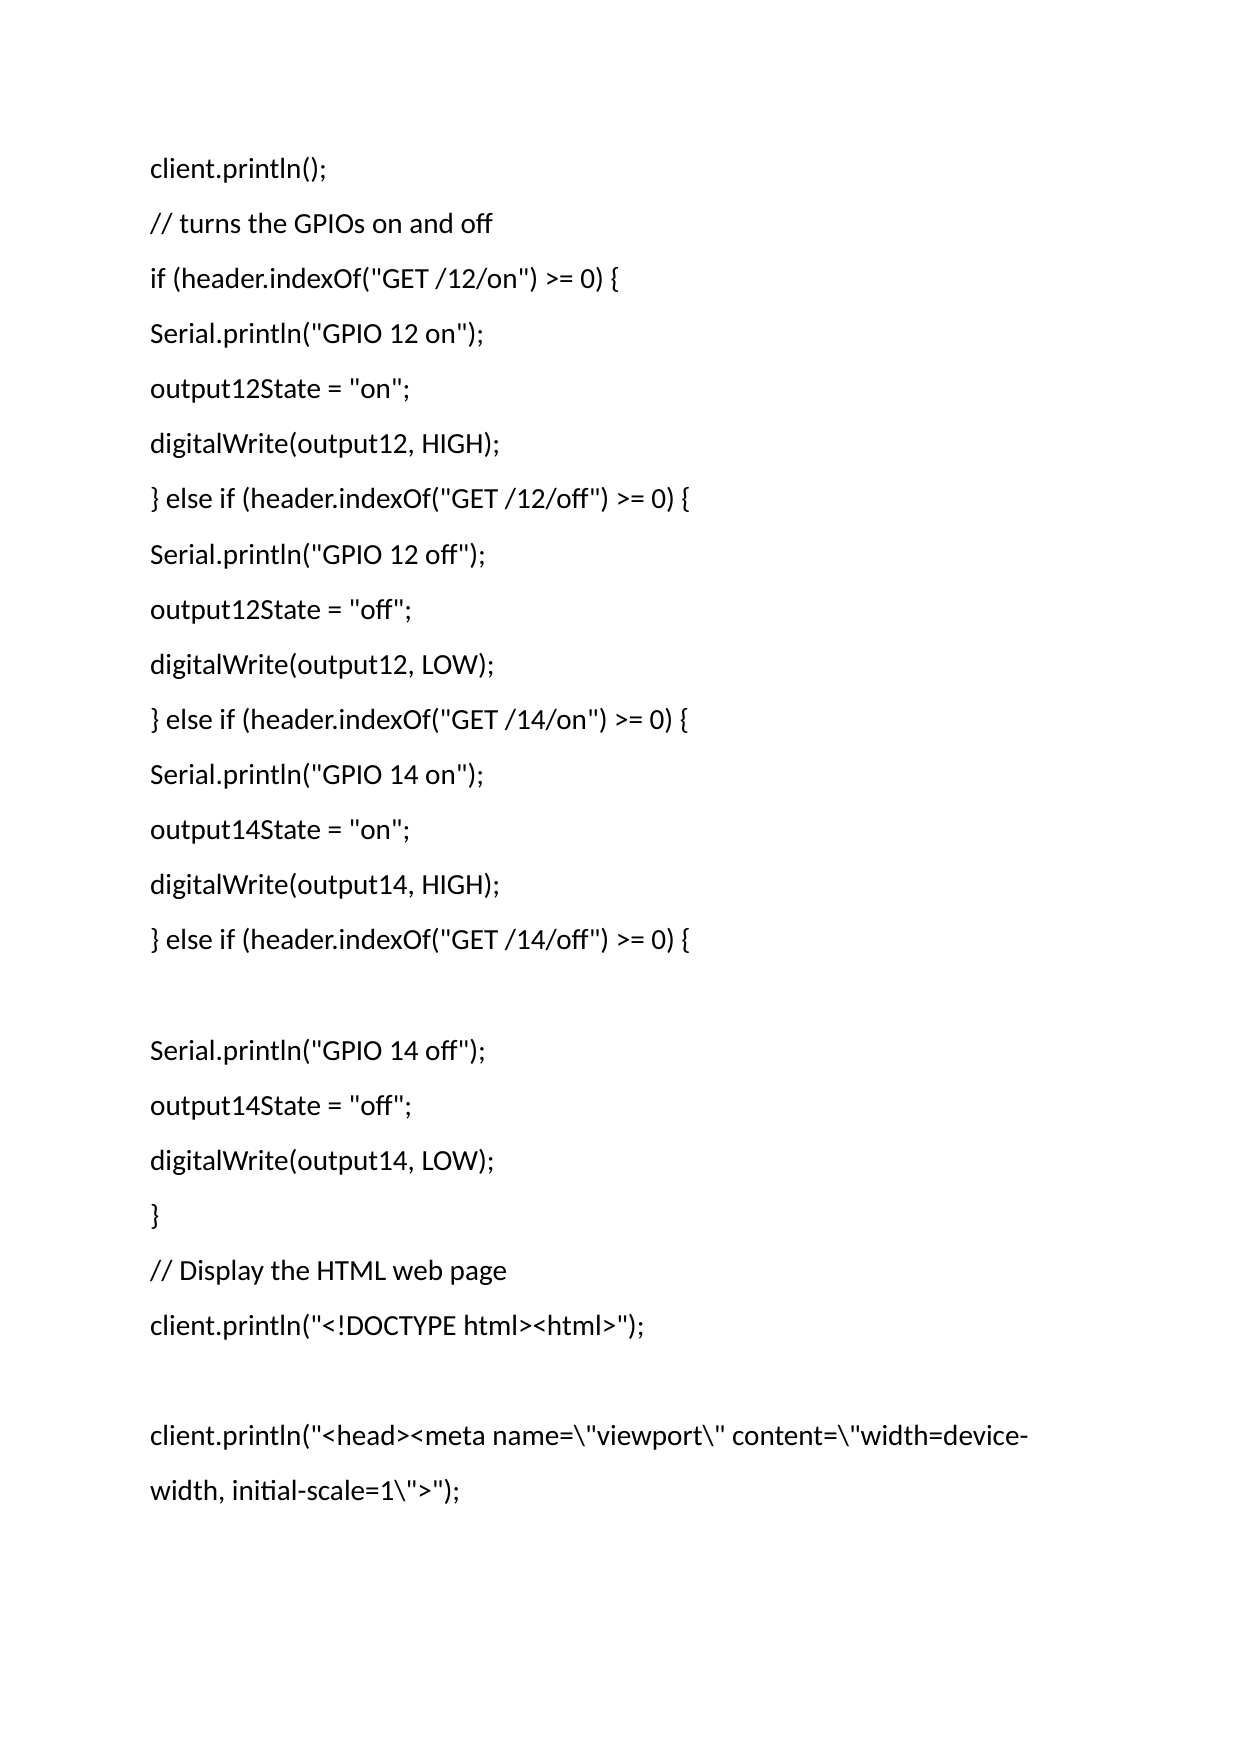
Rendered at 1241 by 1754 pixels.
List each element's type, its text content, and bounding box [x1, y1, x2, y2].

text Serial.println("GPIO 14 off"); [150, 1032, 1090, 1067]
text digitalWrite(output14, LOW); [150, 1142, 1090, 1177]
text digitalWrite(output12, HIGH); [150, 426, 1090, 461]
text client.println(); [150, 150, 1090, 186]
text digitalWrite(output12, LOW); [150, 646, 1090, 682]
text output14State = "on"; [150, 811, 1090, 847]
text // Display the HTML web page [150, 1252, 1090, 1288]
text // turns the GPIOs on and off [150, 205, 1090, 241]
text } else if (header.indexOf("GET /14/off") >= 0) { [150, 921, 1090, 957]
text client.println("<head><meta name=\"viewport\" content=\"width=device- [150, 1417, 1090, 1453]
text Serial.println("GPIO 12 on"); [150, 315, 1090, 351]
text } [150, 1197, 1090, 1233]
text client.println("<!DOCTYPE html><html>"); [150, 1307, 1090, 1343]
text Serial.println("GPIO 14 on"); [150, 756, 1090, 792]
text output12State = "on"; [150, 370, 1090, 406]
text output12State = "off"; [150, 591, 1090, 626]
text width, initial-scale=1\">"); [150, 1472, 1090, 1508]
text output14State = "off"; [150, 1087, 1090, 1122]
text } else if (header.indexOf("GET /14/on") >= 0) { [150, 701, 1090, 737]
text digitalWrite(output14, HIGH); [150, 866, 1090, 902]
text } else if (header.indexOf("GET /12/off") >= 0) { [150, 481, 1090, 516]
text if (header.indexOf("GET /12/on") >= 0) { [150, 260, 1090, 296]
text Serial.println("GPIO 12 off"); [150, 536, 1090, 571]
